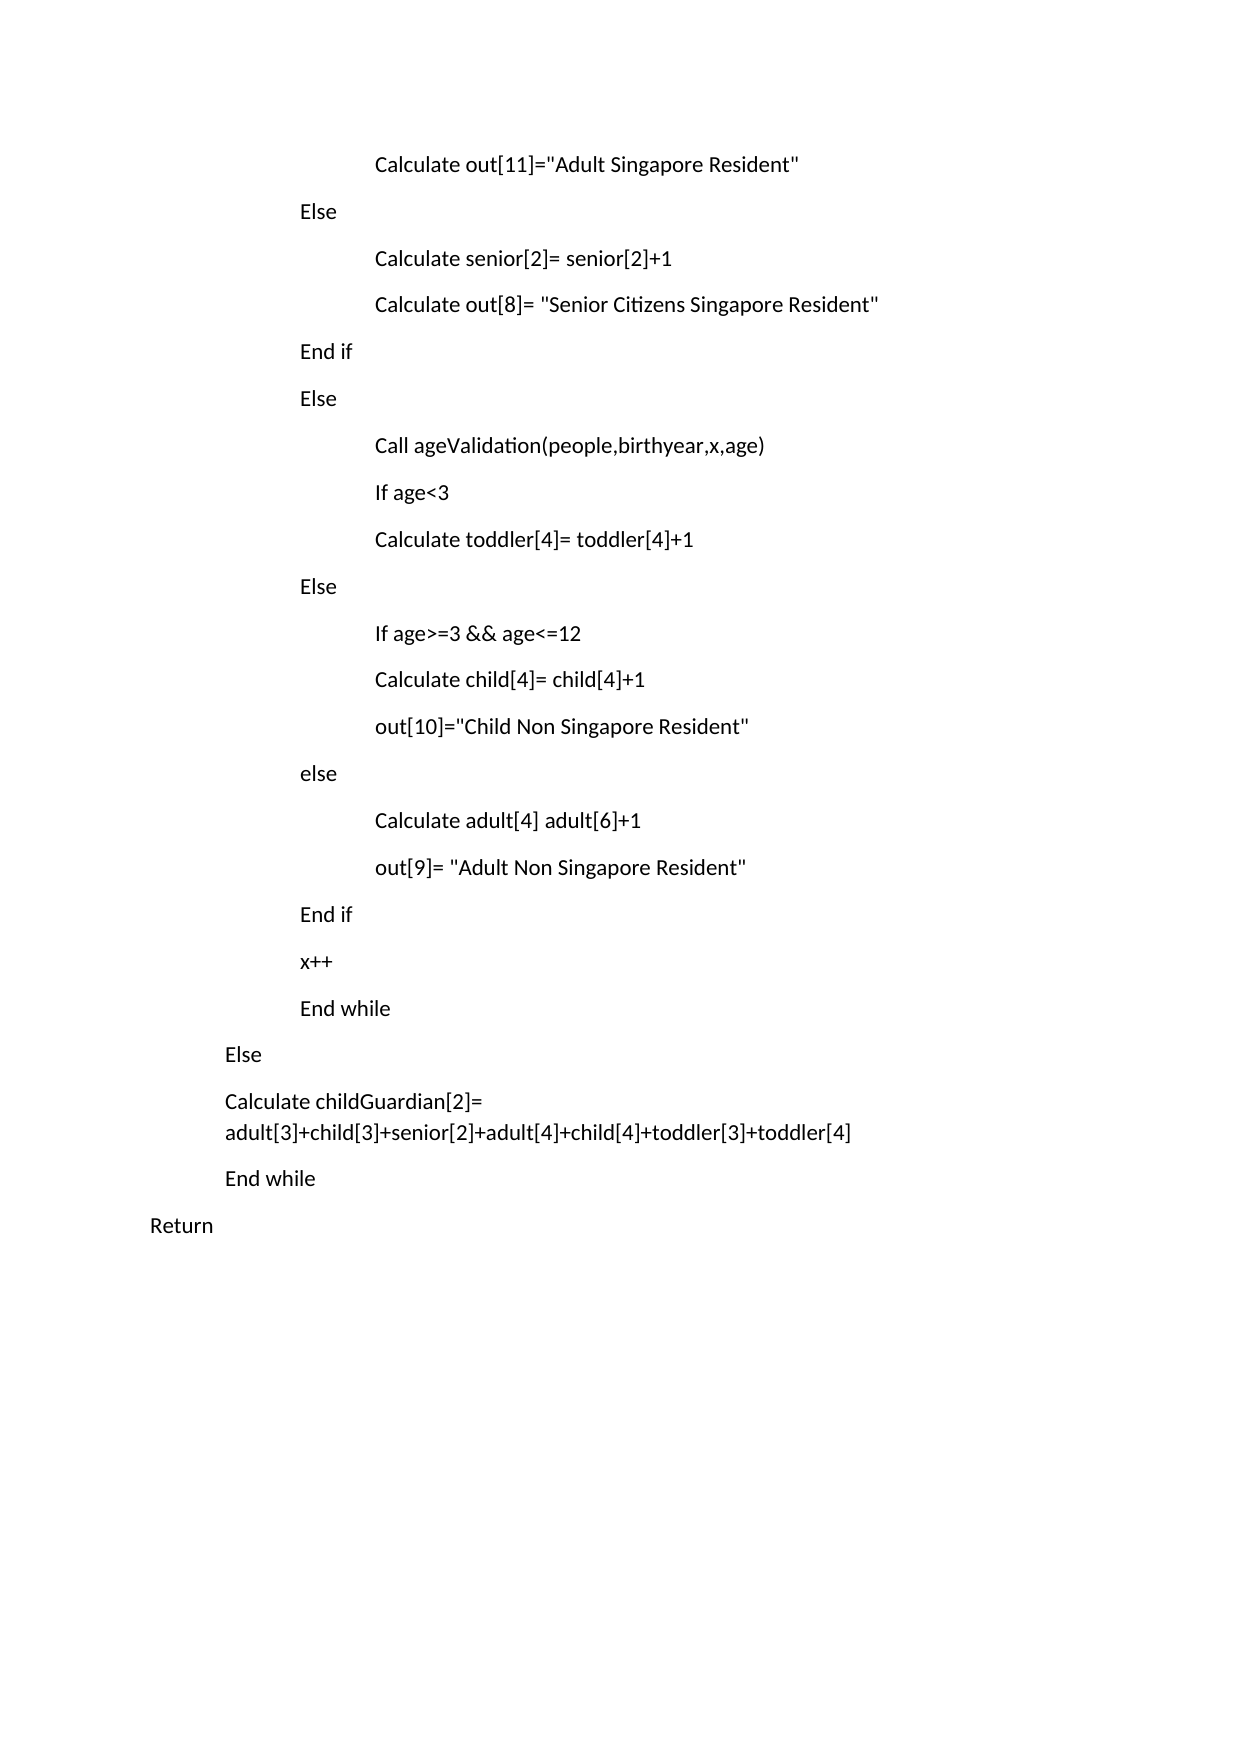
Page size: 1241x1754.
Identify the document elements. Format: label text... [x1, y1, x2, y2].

text Else [300, 384, 1090, 412]
text End while [300, 994, 1090, 1022]
text Calculate out[11]="Adult Singapore Resident" [375, 150, 1090, 178]
text End if [300, 900, 1090, 928]
text Call ageValidation(people,birthyear,x,age) [375, 431, 1090, 459]
text Return [150, 1211, 1090, 1239]
text out[9]= "Adult Non Singapore Resident" [300, 853, 1090, 881]
text End if [300, 337, 1090, 366]
text Calculate childGuardian[2]= adult[3]+child[3]+senior[2]+adult[4]+child[4]+toddler[3]+toddler[4] [225, 1087, 1090, 1146]
text Calculate adult[4] adult[6]+1 [375, 806, 1090, 834]
text else [300, 759, 1090, 787]
text If age<3 [375, 478, 1090, 506]
text If age>=3 && age<=12 [375, 619, 1090, 647]
text Else [300, 572, 1090, 600]
text Calculate toddler[4]= toddler[4]+1 [375, 525, 1090, 553]
text Calculate senior[2]= senior[2]+1 [375, 244, 1090, 272]
text End while [225, 1164, 1090, 1193]
text Calculate out[8]= "Senior Citizens Singapore Resident" [375, 291, 1090, 319]
text Calculate child[4]= child[4]+1 [375, 666, 1090, 694]
text x++ [300, 947, 1090, 975]
text Else [225, 1041, 1090, 1069]
text out[10]="Child Non Singapore Resident" [375, 712, 1090, 741]
text Else [300, 197, 1090, 225]
